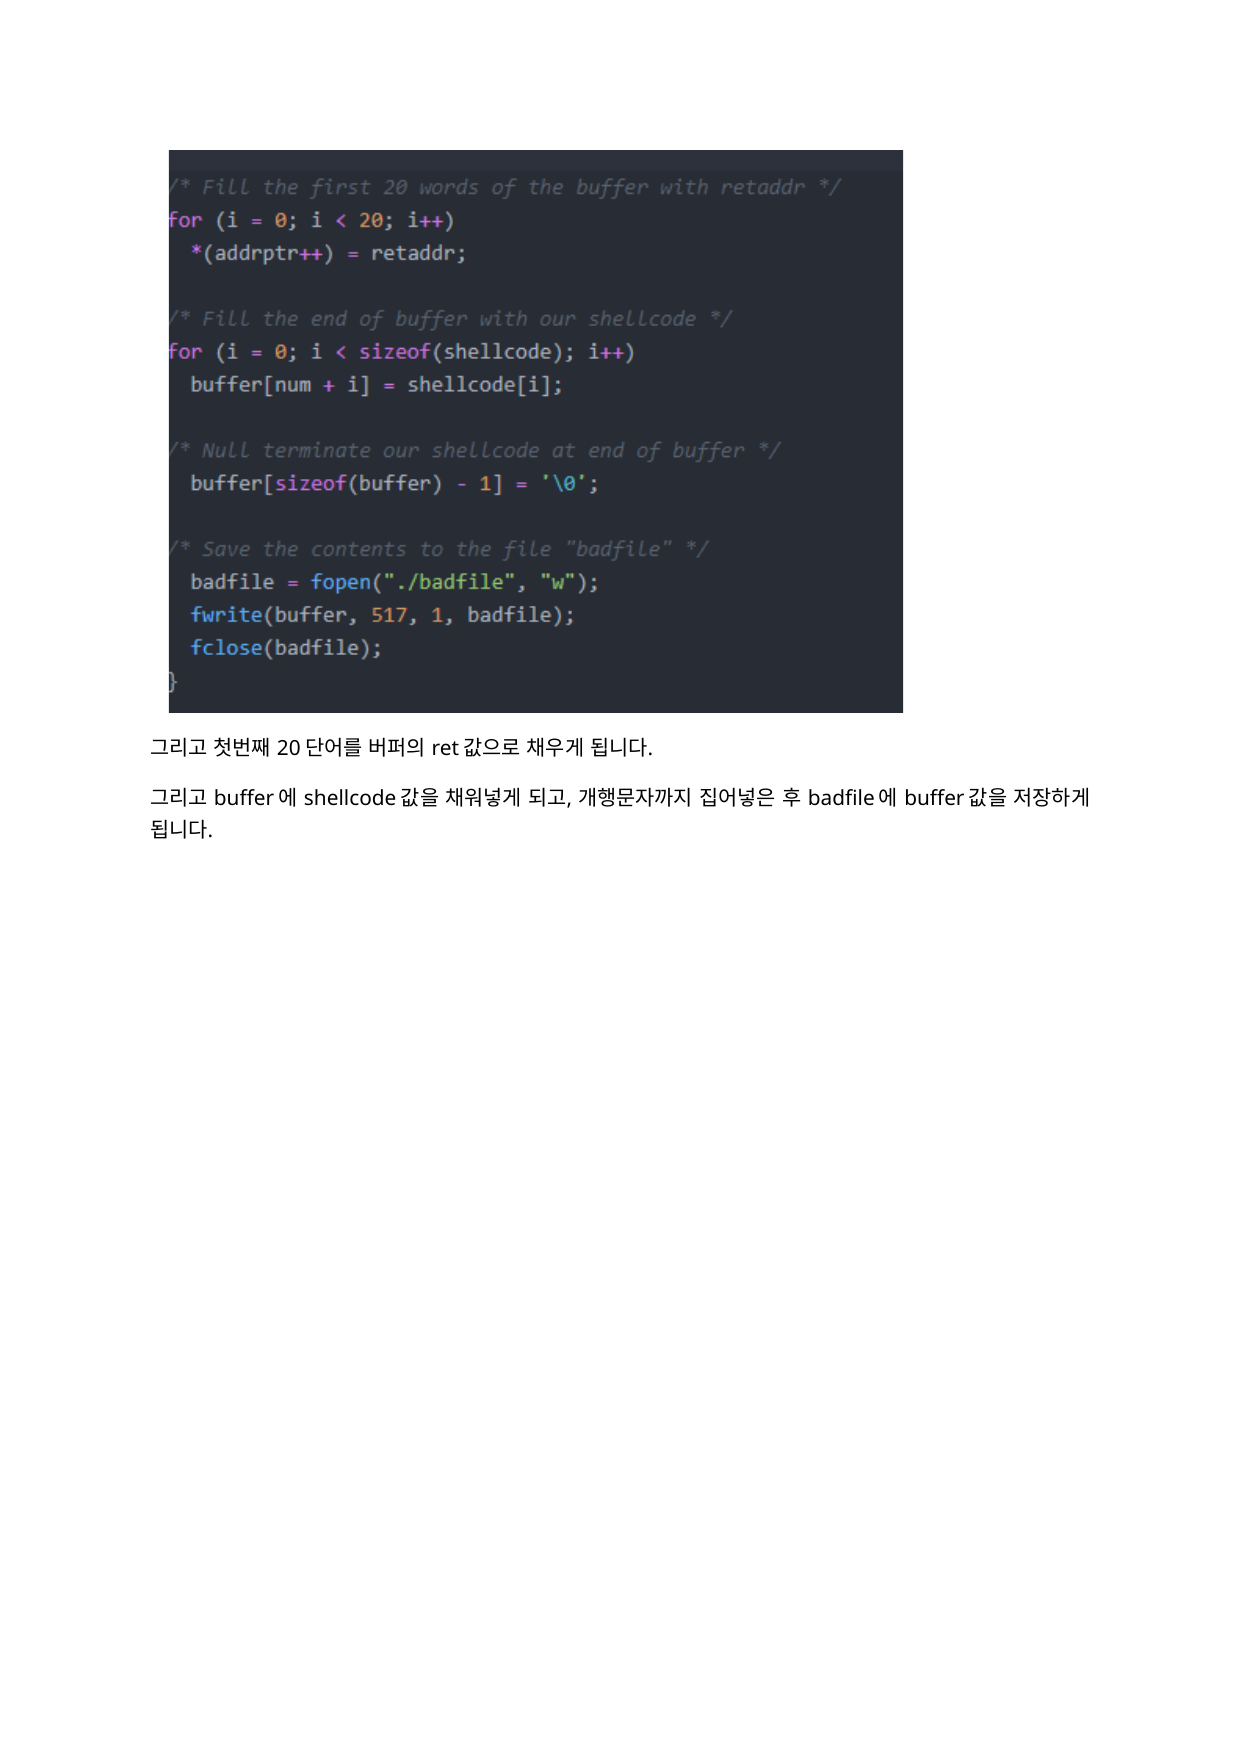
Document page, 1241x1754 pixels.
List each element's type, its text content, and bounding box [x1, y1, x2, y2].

text 그리고 buffer에 shellcode값을 채워넣게 되고, 개행문자까지 집어넣은 후 badfile에 buffer값을 저장하게 됩니다. [150, 781, 1090, 844]
text 그리고 첫번째 20단어를 버퍼의 ret값으로 채우게 됩니다. [150, 731, 1090, 762]
